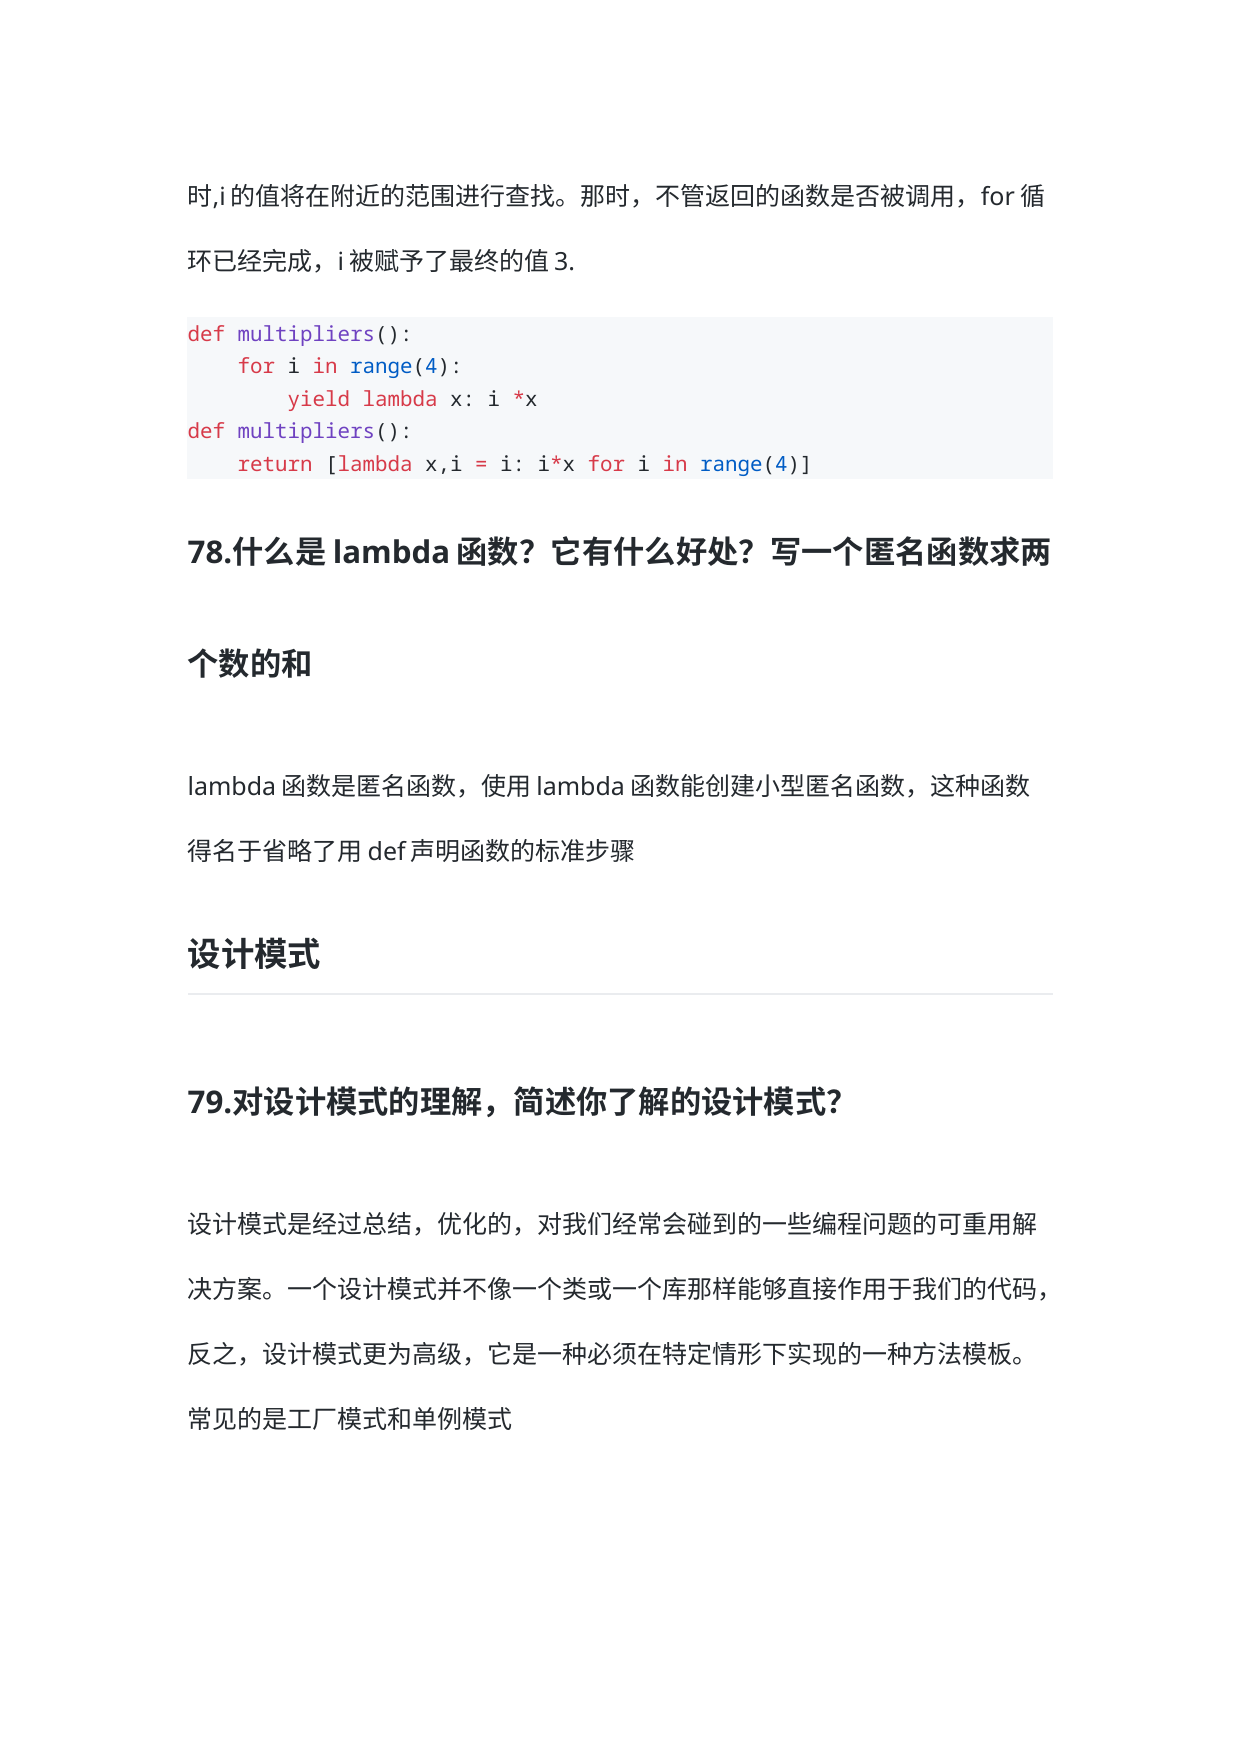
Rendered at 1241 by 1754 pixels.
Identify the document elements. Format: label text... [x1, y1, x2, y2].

text yield lambda x: i *x [187, 382, 1053, 414]
subtitle 78.什么是lambda函数？它有什么好处？写一个匿名函数求两个数的和 [187, 517, 1053, 694]
text lambda函数是匿名函数，使用lambda函数能创建小型匿名函数，这种函数得名于省略了用def声明函数的标准步骤 [187, 752, 1053, 882]
text def multipliers(): [187, 414, 1053, 447]
subtitle 设计模式 [187, 920, 1053, 995]
text for i in range(4): [187, 349, 1053, 382]
text return [lambda x,i = i: i*x for i in range(4)] [187, 447, 1053, 479]
text 上述问题产生的原因是python闭包的延迟绑定。这意味着内部函数被调用时，参数的值在闭包内进行查找。因此，当任何由multipliers()返回的函数被调用时,i的值将在附近的范围进行查找。那时，不管返回的函数是否被调用，for循环已经完成，i被赋予了最终的值3. [187, 162, 1053, 292]
subtitle 79.对设计模式的理解，简述你了解的设计模式？ [187, 1067, 1053, 1132]
text 设计模式是经过总结，优化的，对我们经常会碰到的一些编程问题的可重用解决方案。一个设计模式并不像一个类或一个库那样能够直接作用于我们的代码，反之，设计模式更为高级，它是一种必须在特定情形下实现的一种方法模板。 常见的是工厂模式和单例模式 [187, 1190, 1053, 1450]
text def multipliers(): [187, 317, 1053, 349]
